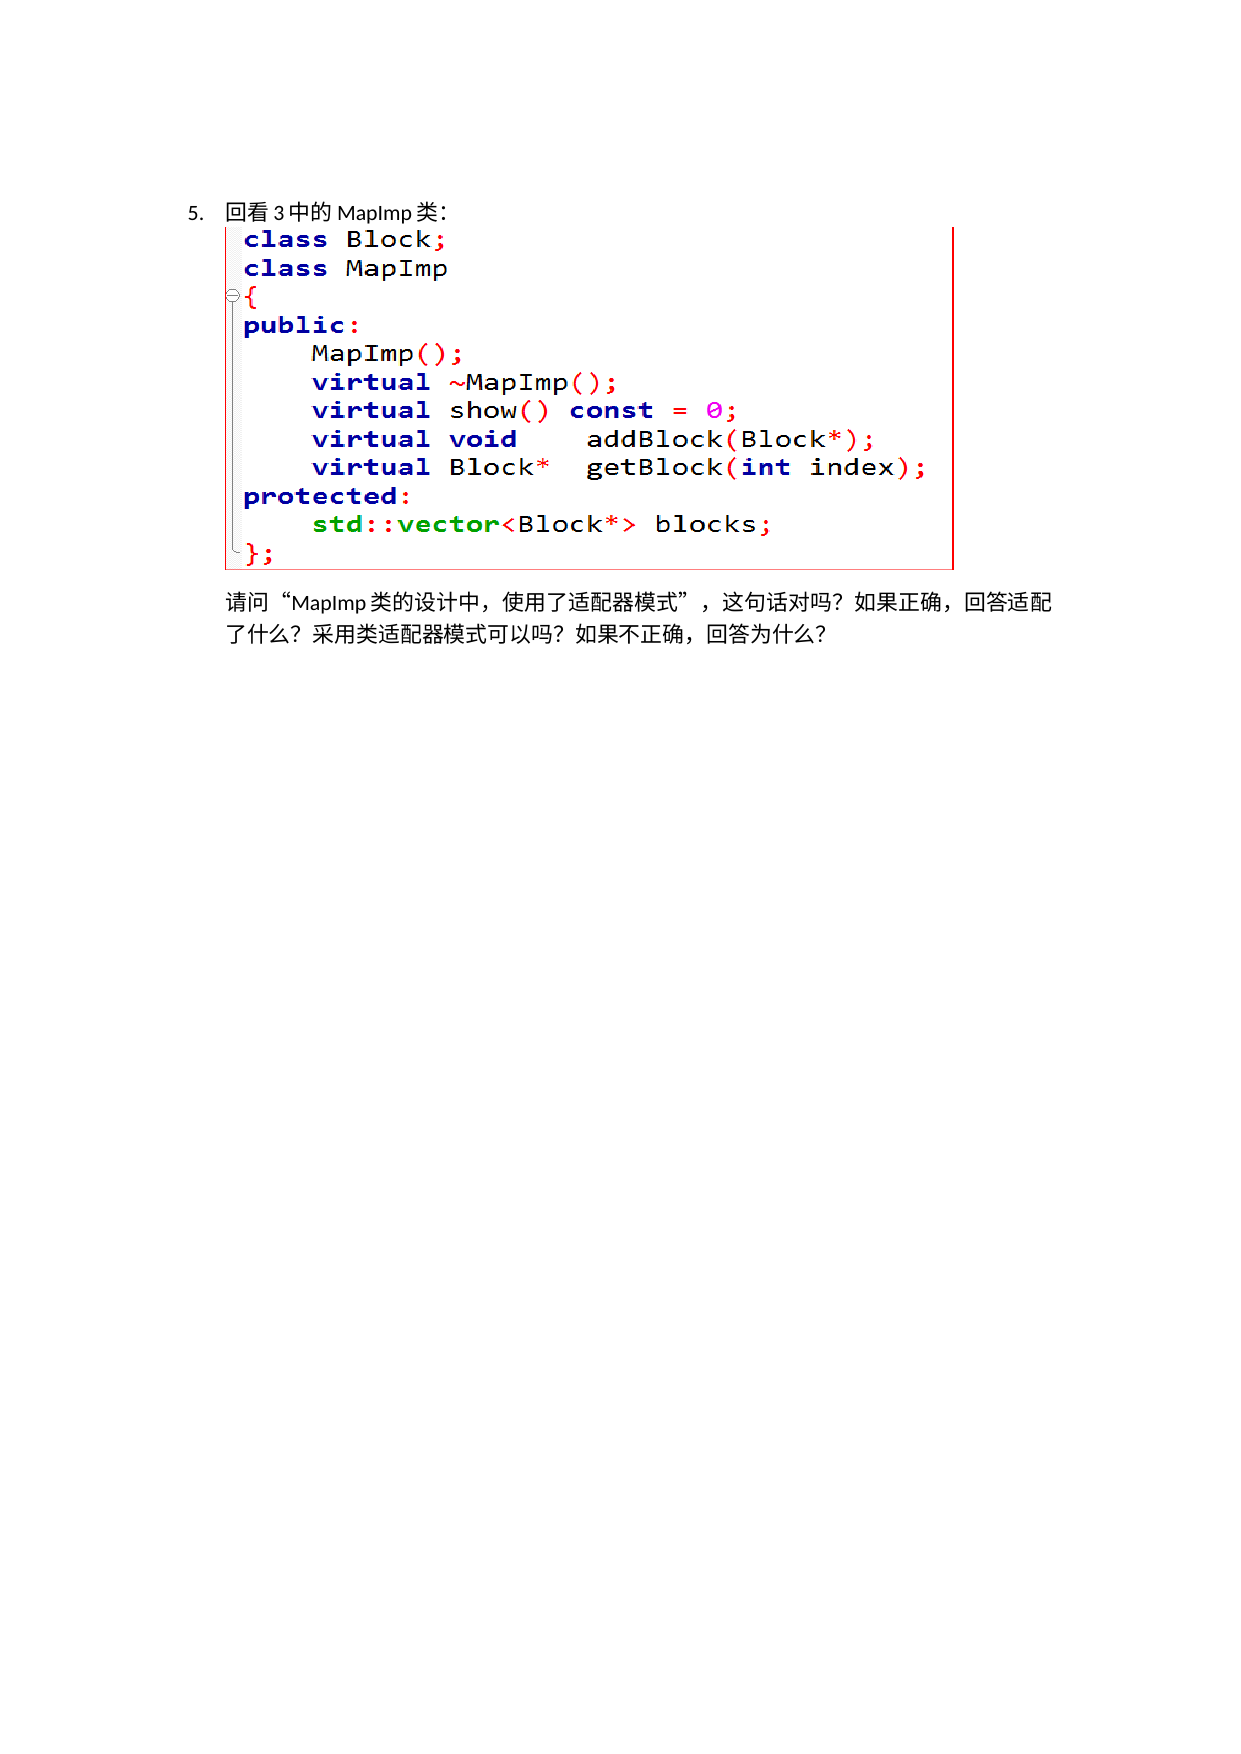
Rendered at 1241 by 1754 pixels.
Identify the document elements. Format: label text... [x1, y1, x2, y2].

list 回看3中的MapImp类： [187, 194, 1053, 227]
list 请问“MapImp类的设计中，使用了适配器模式”，这句话对吗？如果正确，回答适配了什么？采用类适配器模式可以吗？如果不正确，回答为什么？ [225, 584, 1053, 649]
picture [225, 227, 954, 570]
